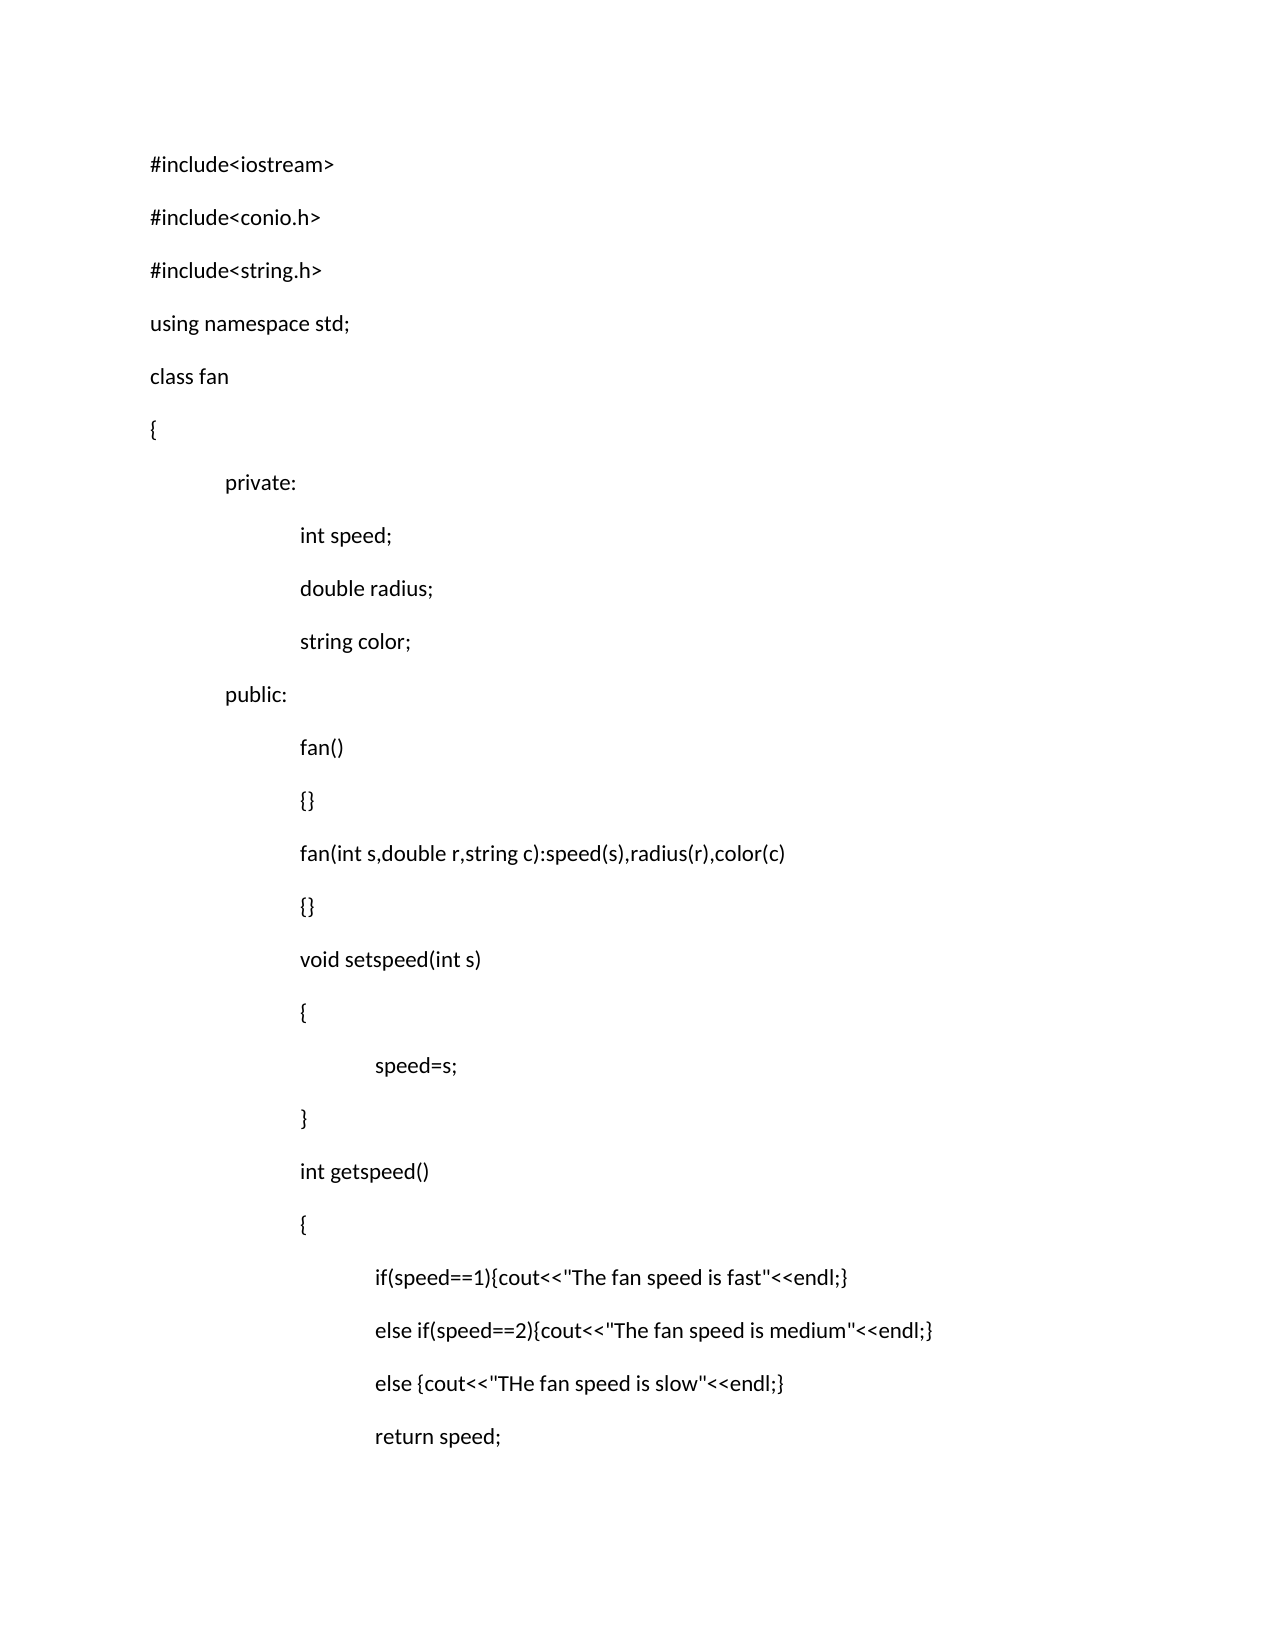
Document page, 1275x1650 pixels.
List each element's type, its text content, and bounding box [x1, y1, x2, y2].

text string color; [150, 627, 1125, 655]
text int getspeed() [150, 1157, 1125, 1185]
text class fan [150, 362, 1125, 390]
text #include<iostream> [150, 150, 1125, 178]
text double radius; [150, 574, 1125, 602]
text else if(speed==2){cout<<"The fan speed is medium"<<endl;} [150, 1316, 1125, 1344]
text {} [150, 786, 1125, 814]
text { [150, 415, 1125, 443]
text private: [150, 468, 1125, 496]
text speed=s; [150, 1051, 1125, 1079]
text #include<string.h> [150, 256, 1125, 284]
text #include<conio.h> [150, 203, 1125, 231]
text fan(int s,double r,string c):speed(s),radius(r),color(c) [150, 839, 1125, 867]
text using namespace std; [150, 309, 1125, 337]
text fan() [150, 733, 1125, 761]
text {} [150, 892, 1125, 920]
text else {cout<<"THe fan speed is slow"<<endl;} [150, 1369, 1125, 1397]
text public: [150, 680, 1125, 708]
text return speed; [150, 1422, 1125, 1451]
text { [150, 998, 1125, 1026]
text if(speed==1){cout<<"The fan speed is fast"<<endl;} [150, 1263, 1125, 1291]
text void setspeed(int s) [150, 945, 1125, 973]
text } [150, 1104, 1125, 1132]
text { [150, 1210, 1125, 1238]
text int speed; [150, 521, 1125, 549]
